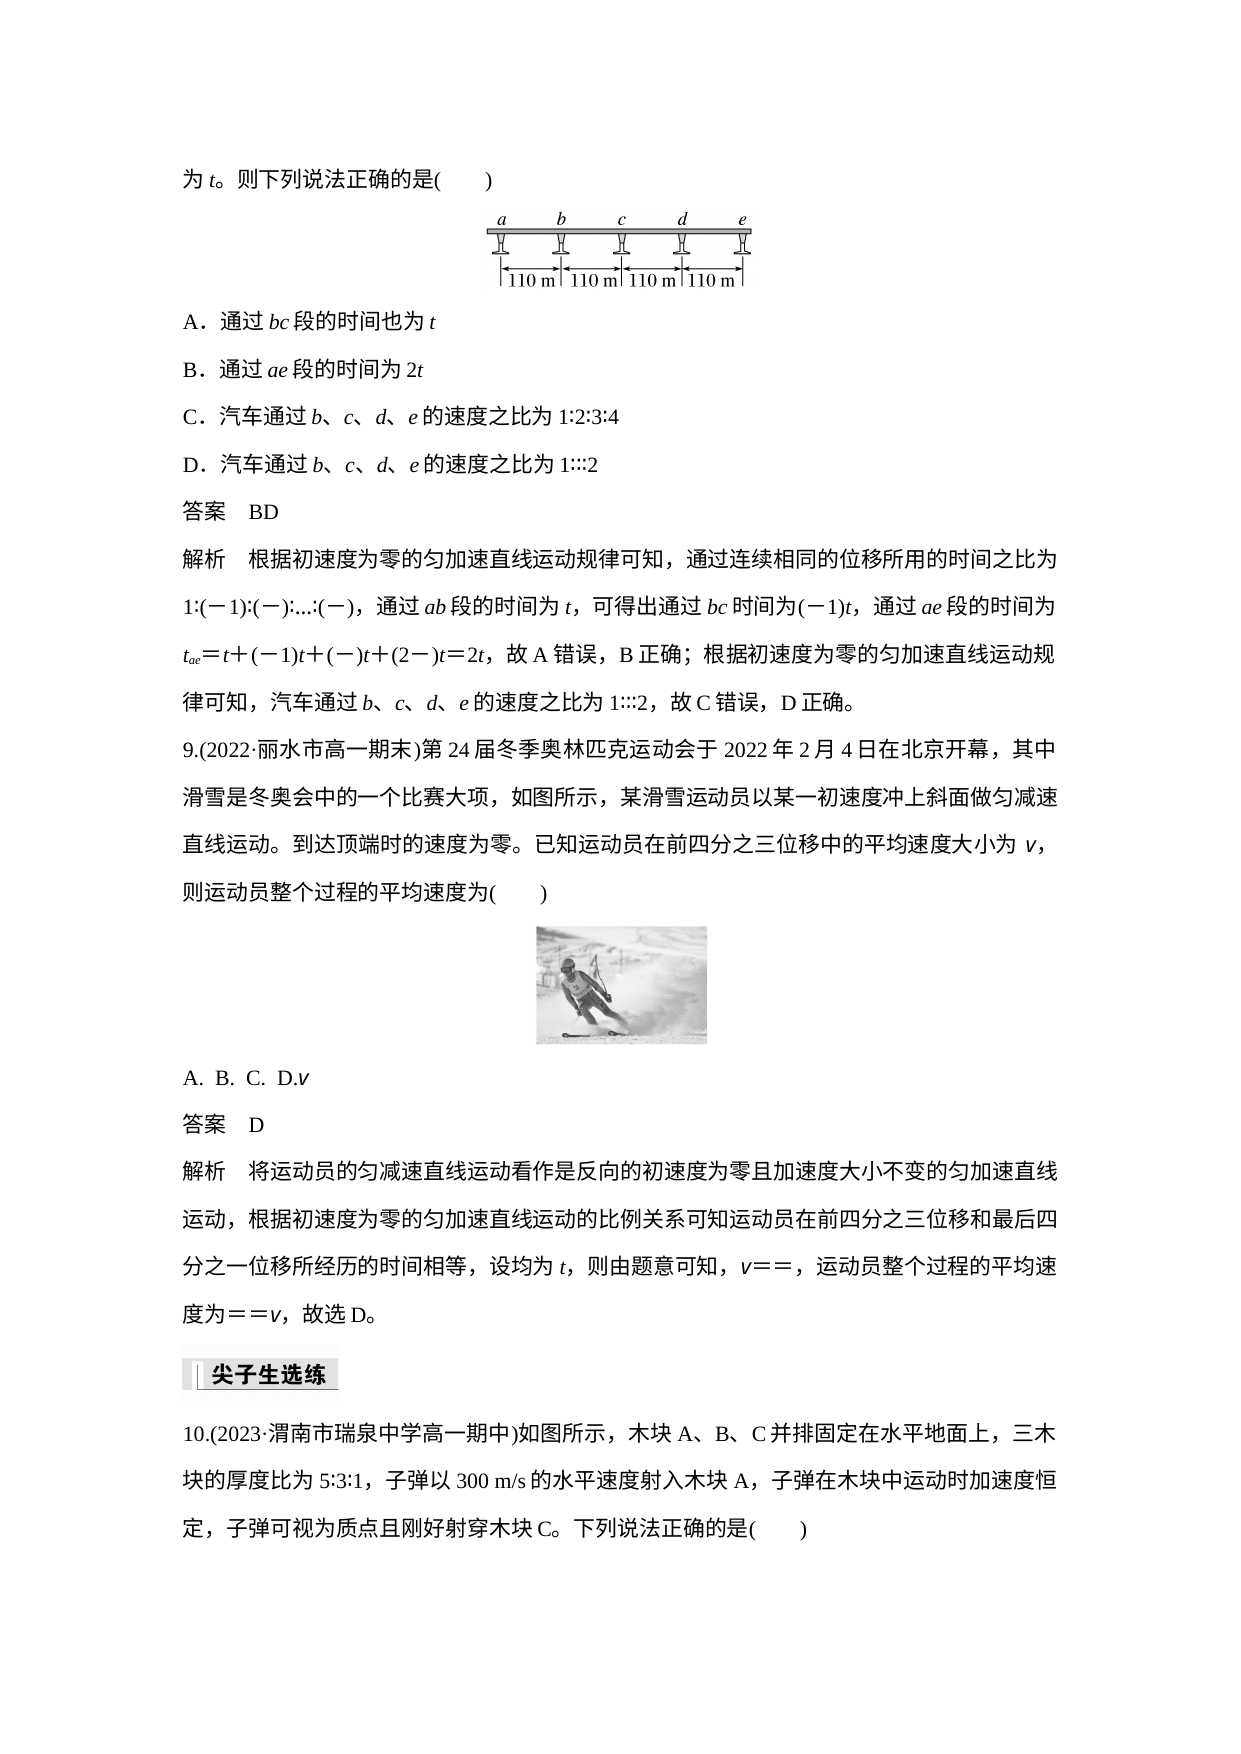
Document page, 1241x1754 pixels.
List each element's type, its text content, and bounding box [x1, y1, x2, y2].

text 10.(2023·渭南市瑞泉中学高一期中)如图所示，木块A、B、C并排固定在水平地面上，三木块的厚度比为5∶3∶1，子弹以300 m/s的水平速度射入木块A，子弹在木块中运动时加速度恒定，子弹可视为质点且刚好射穿木块C。下列说法正确的是( ) [183, 1416, 1058, 1543]
text 答案 BD [183, 494, 1058, 526]
text C．汽车通过b、c、d、e的速度之比为1∶2∶3∶4 [183, 399, 1058, 431]
text A．通过bc段的时间也为t [183, 304, 1058, 336]
text D．汽车通过b、c、d、e的速度之比为1∶∶∶2 [183, 447, 1058, 478]
picture [531, 922, 710, 1048]
text 解析 根据初速度为零的匀加速直线运动规律可知，通过连续相同的位移所用的时间之比为1∶(－1)∶(－)∶…∶(－)，通过ab段的时间为t，可得出通过bc时间为(－1)t，通过ae段的时间为tae＝t＋(－1)t＋(－)t＋(2－)t＝2t，故A错误，B正确；根据初速度为零的匀加速直线运动规律可知，汽车通过b、c、d、e的速度之比为1∶∶∶2，故C错误，D正确。 [183, 542, 1058, 716]
text B．通过ae段的时间为2t [183, 352, 1058, 383]
text 解析 将运动员的匀减速直线运动看作是反向的初速度为零且加速度大小不变的匀加速直线运动，根据初速度为零的匀加速直线运动的比例关系可知运动员在前四分之三位移和最后四分之一位移所经历的时间相等，设均为t，则由题意可知，v＝＝，运动员整个过程的平均速度为＝＝v，故选D。 [183, 1154, 1058, 1329]
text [183, 162, 1058, 194]
text 答案 D [183, 1107, 1058, 1138]
text A. B. C. D.v [183, 1062, 1058, 1092]
text 9.(2022·丽水市高一期末)第24届冬季奥林匹克运动会于2022年2月4日在北京开幕，其中滑雪是冬奥会中的一个比赛大项，如图所示，某滑雪运动员以某一初速度冲上斜面做匀减速直线运动。到达顶端时的速度为零。已知运动员在前四分之三位移中的平均速度大小为v，则运动员整个过程的平均速度为( ) [183, 732, 1058, 906]
picture [182, 1344, 341, 1401]
picture [484, 209, 757, 290]
